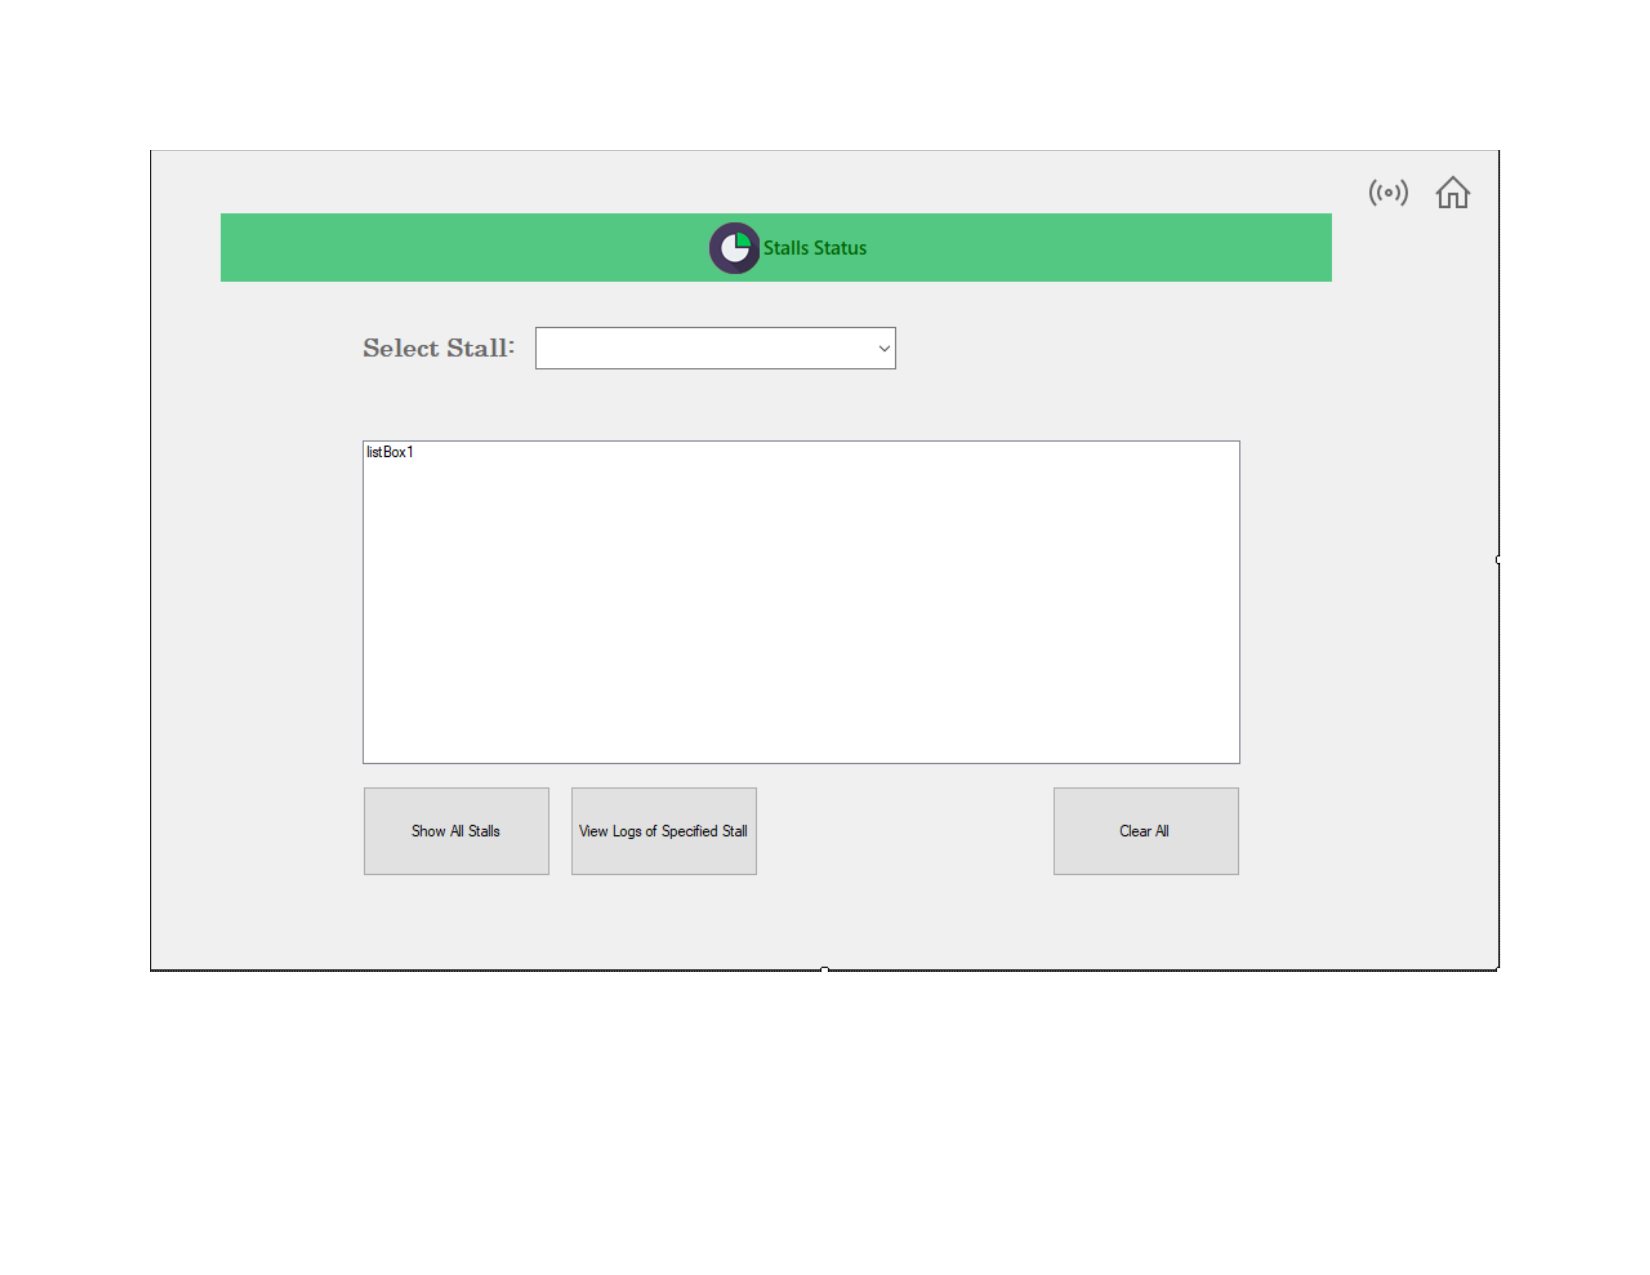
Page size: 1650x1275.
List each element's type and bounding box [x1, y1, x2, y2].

picture [150, 150, 1500, 972]
